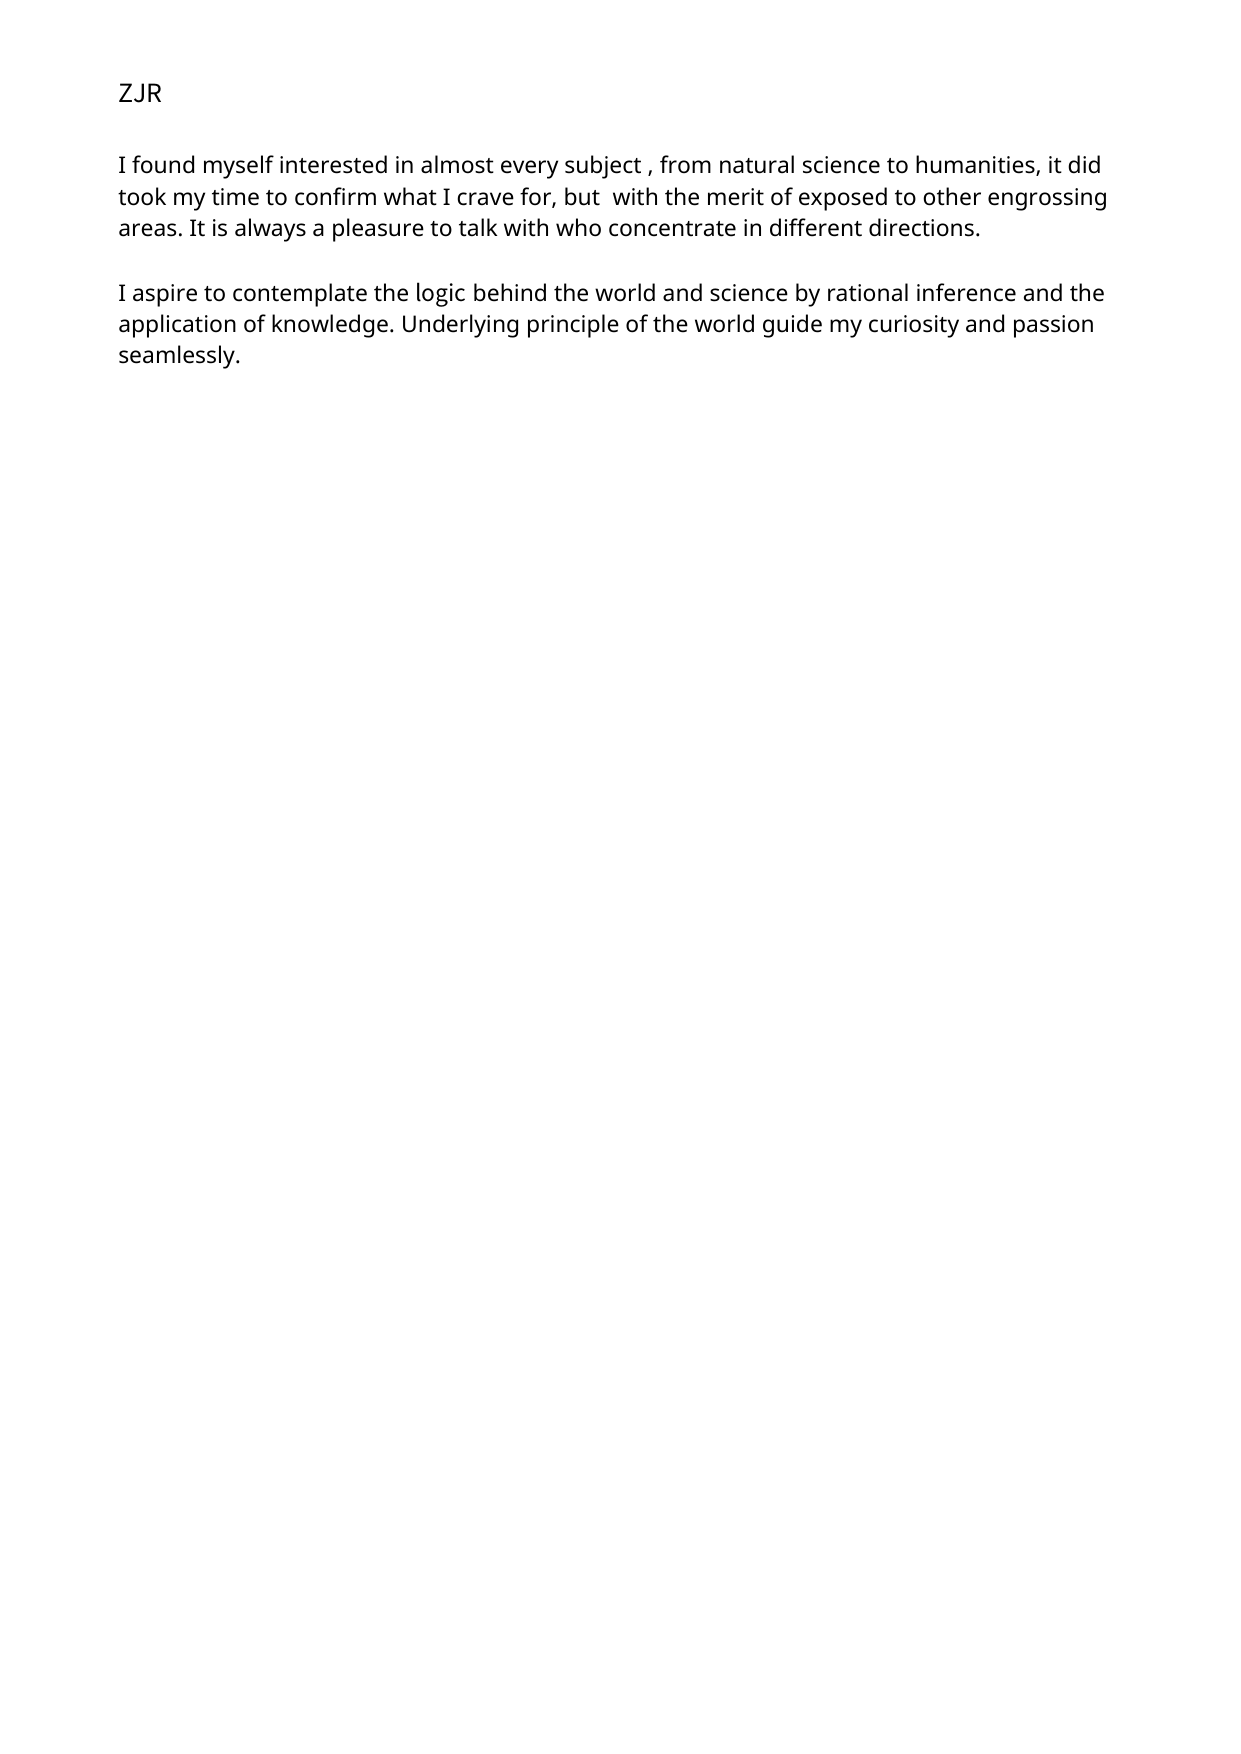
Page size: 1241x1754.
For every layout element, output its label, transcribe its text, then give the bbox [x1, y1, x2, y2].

text I aspire to contemplate the logic behind the world and science by rational inference and the application of knowledge. Underlying principle of the world guide my curiosity and passion seamlessly. [118, 274, 1122, 370]
text I found myself interested in almost every subject , from natural science to humanities, it did took my time to confirm what I crave for, but with the merit of exposed to other engrossing areas. It is always a pleasure to talk with who concentrate in different directions. [118, 149, 1122, 243]
